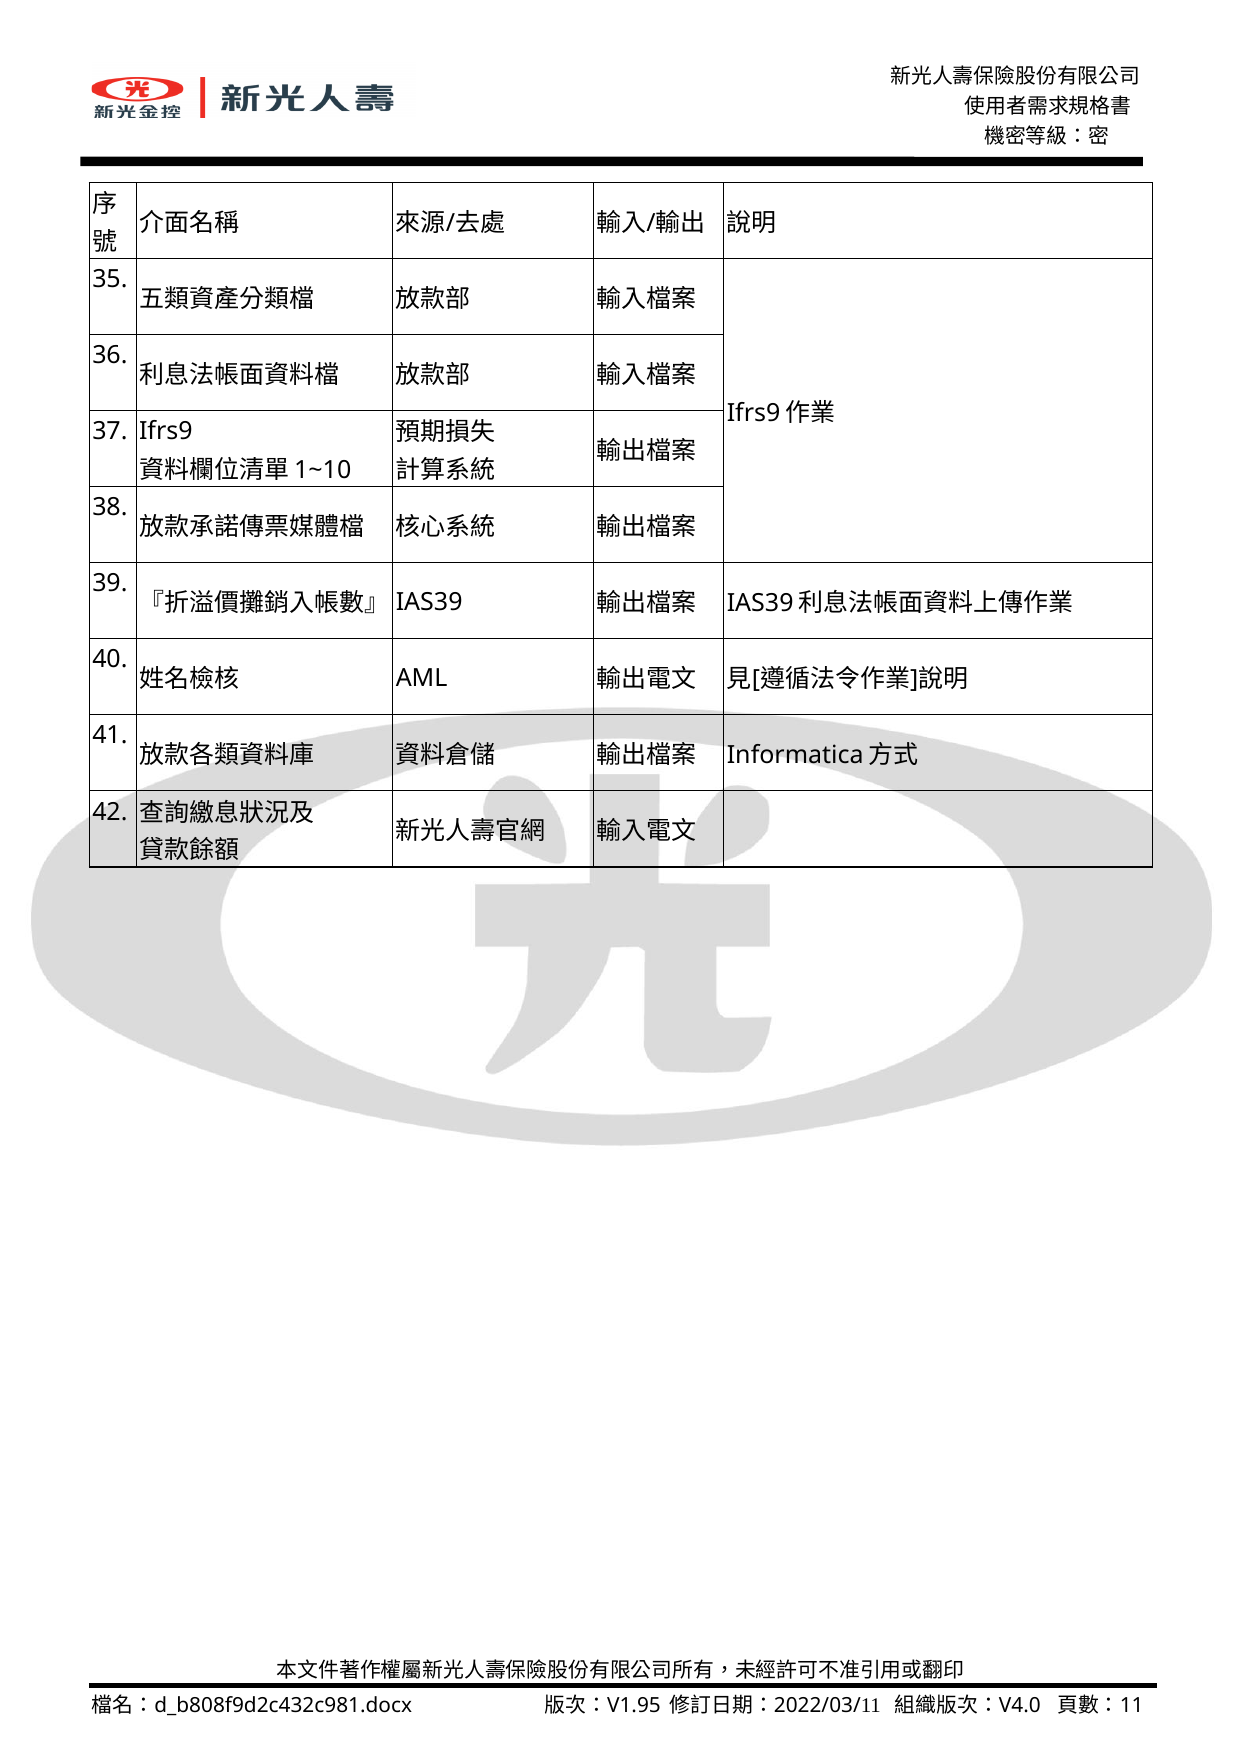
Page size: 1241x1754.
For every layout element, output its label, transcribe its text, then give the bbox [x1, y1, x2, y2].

table_cell [90, 487, 136, 562]
table_cell 輸出檔案 [594, 487, 723, 562]
table_cell Informatica方式 [724, 715, 1152, 790]
table_cell 姓名檢核 [137, 639, 392, 714]
table_cell IAS39利息法帳面資料上傳作業 [724, 563, 1152, 638]
table_cell 預期損失 計算系統 [393, 411, 593, 486]
table_cell 輸出檔案 [594, 563, 723, 638]
table_cell [90, 259, 136, 334]
table_cell 放款部 [393, 259, 593, 334]
table_cell [724, 791, 1152, 866]
table_cell [90, 791, 136, 866]
table_cell [90, 639, 136, 714]
picture [91, 61, 417, 118]
table_cell 輸入檔案 [594, 335, 723, 410]
table_header 序號 [90, 183, 136, 258]
table_cell 新光人壽官網 [393, 791, 593, 866]
table_cell 輸出檔案 [594, 715, 723, 790]
table_cell IAS39 [393, 563, 593, 638]
table_cell 輸入電文 [594, 791, 723, 866]
table_cell [90, 411, 136, 486]
table_cell 輸出檔案 [594, 411, 723, 486]
table_cell 查詢繳息狀況及 貸款餘額 [137, 791, 392, 866]
table_cell 資料倉儲 [393, 715, 593, 790]
table_cell 輸入檔案 [594, 259, 723, 334]
table_cell Ifrs9 資料欄位清單1~10 [137, 411, 392, 486]
table_header 來源/去處 [393, 183, 593, 258]
table_cell 見[遵循法令作業]說明 [724, 639, 1152, 714]
table_cell Ifrs9作業 [724, 259, 1152, 562]
table_cell 五類資產分類檔 [137, 259, 392, 334]
table_cell [90, 335, 136, 410]
table_cell 輸出電文 [594, 639, 723, 714]
picture [25, 699, 1215, 1152]
table_cell 放款各類資料庫 [137, 715, 392, 790]
table_cell 放款承諾傳票媒體檔 [137, 487, 392, 562]
table_cell AML [393, 639, 593, 714]
table_header 介面名稱 [137, 183, 392, 258]
table_cell 利息法帳面資料檔 [137, 335, 392, 410]
table_cell [90, 563, 136, 638]
table_cell 核心系統 [393, 487, 593, 562]
table_cell 放款部 [393, 335, 593, 410]
table_header 說明 [724, 183, 1152, 258]
table_cell [90, 715, 136, 790]
table_header 輸入/輸出 [594, 183, 723, 258]
table_cell 『折溢價攤銷入帳數』 [137, 563, 392, 638]
